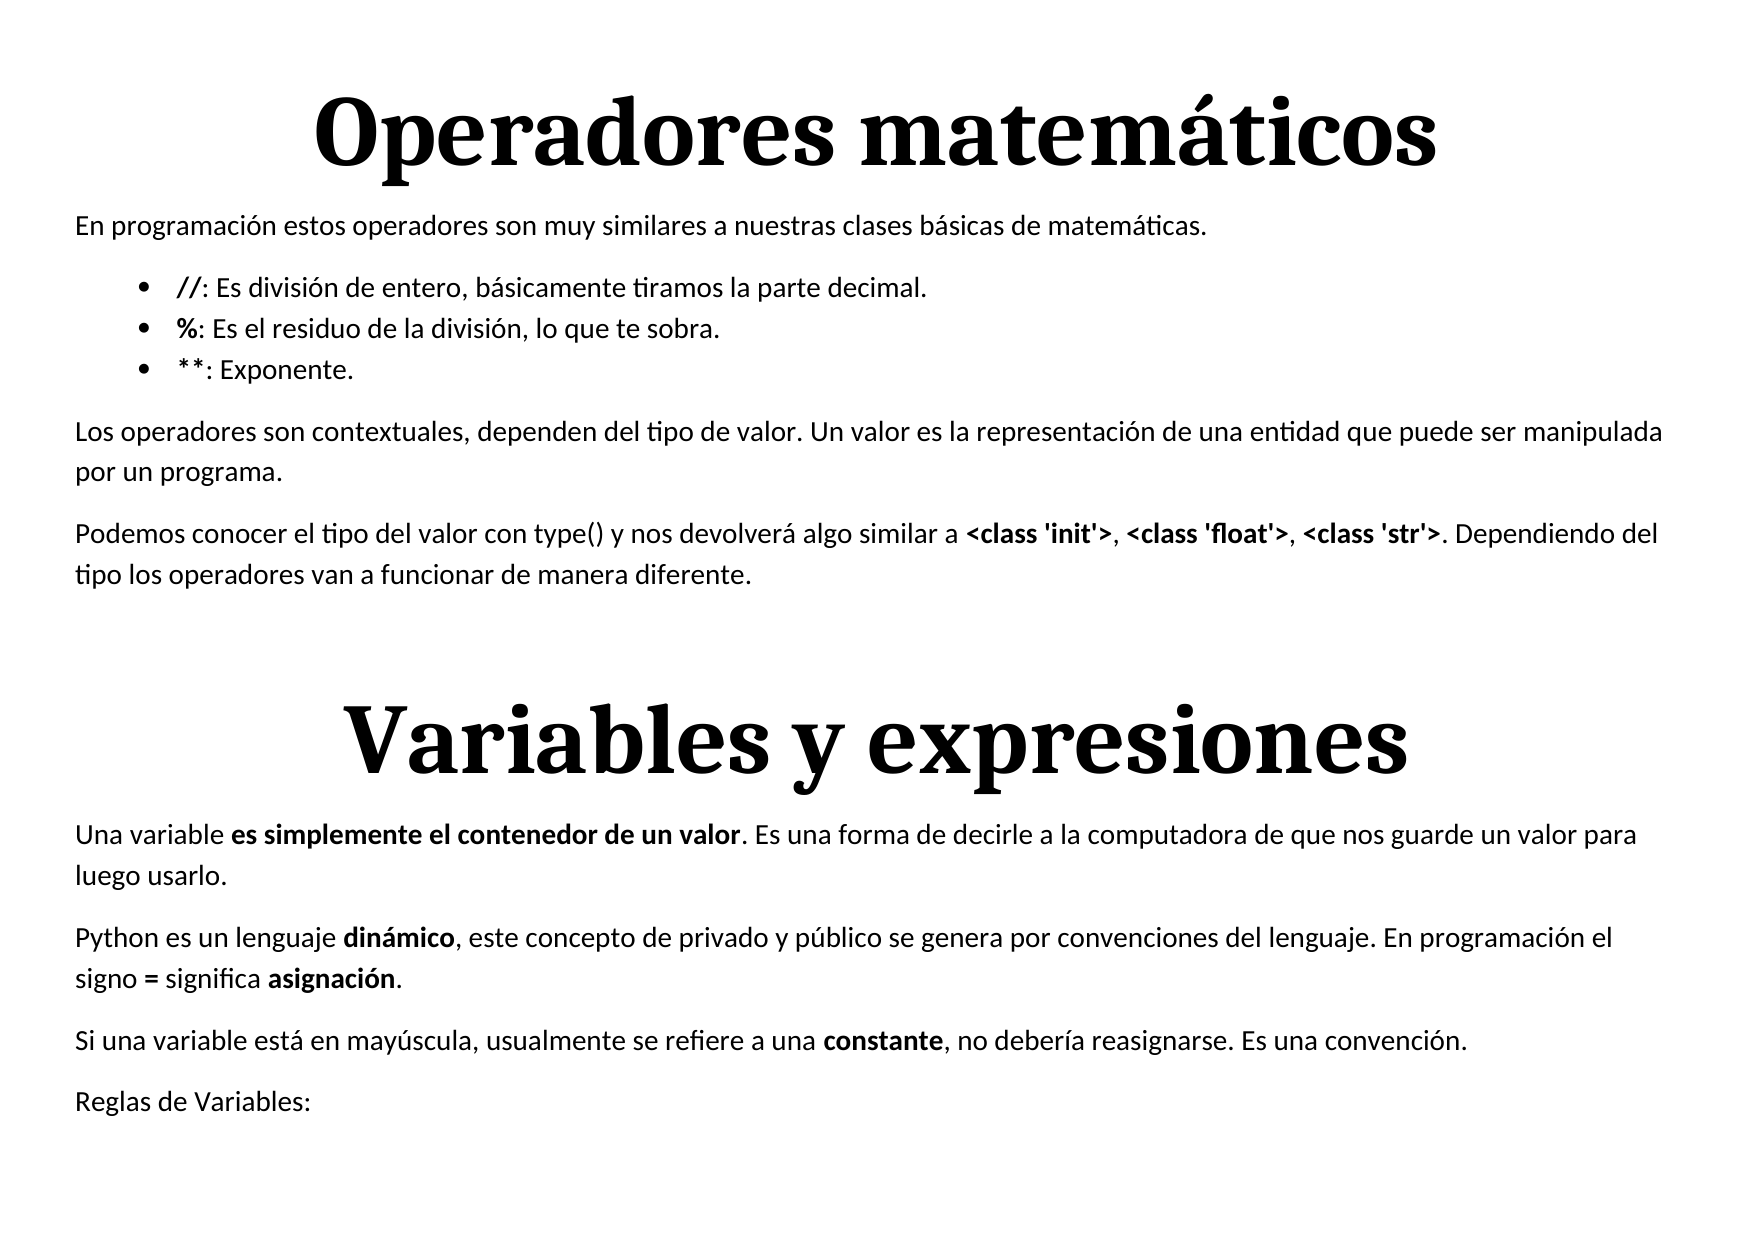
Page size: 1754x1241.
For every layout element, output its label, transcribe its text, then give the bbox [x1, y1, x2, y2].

text Una variable es simplemente el contenedor de un valor. Es una forma de decirle a la computadora de que nos guarde un valor para luego usarlo. [75, 816, 1679, 893]
subtitle Variables y expresiones [75, 684, 1679, 799]
text Podemos conocer el tipo del valor con type() y nos devolverá algo similar a <class 'init'>, <class 'float'>, <class 'str'>. Dependiendo del tipo los operadores van a funcionar de manera diferente. [75, 515, 1679, 592]
text Reglas de Variables: [75, 1083, 1679, 1119]
text Si una variable está en mayúscula, usualmente se refiere a una constante, no debería reasignarse. Es una convención. [75, 1022, 1679, 1057]
list //: Es división de entero, básicamente tiramos la parte decimal. [139, 269, 1679, 304]
text Python es un lenguaje dinámico, este concepto de privado y público se genera por convenciones del lenguaje. En programación el signo = significa asignación. [75, 919, 1679, 995]
list %: Es el residuo de la división, lo que te sobra. [139, 310, 1679, 346]
text En programación estos operadores son muy similares a nuestras clases básicas de matemáticas. [75, 207, 1679, 243]
subtitle Operadores matemáticos [75, 75, 1679, 190]
list **: Exponente. [139, 351, 1679, 386]
text Los operadores son contextuales, dependen del tipo de valor. Un valor es la representación de una entidad que puede ser manipulada por un programa. [75, 413, 1679, 489]
